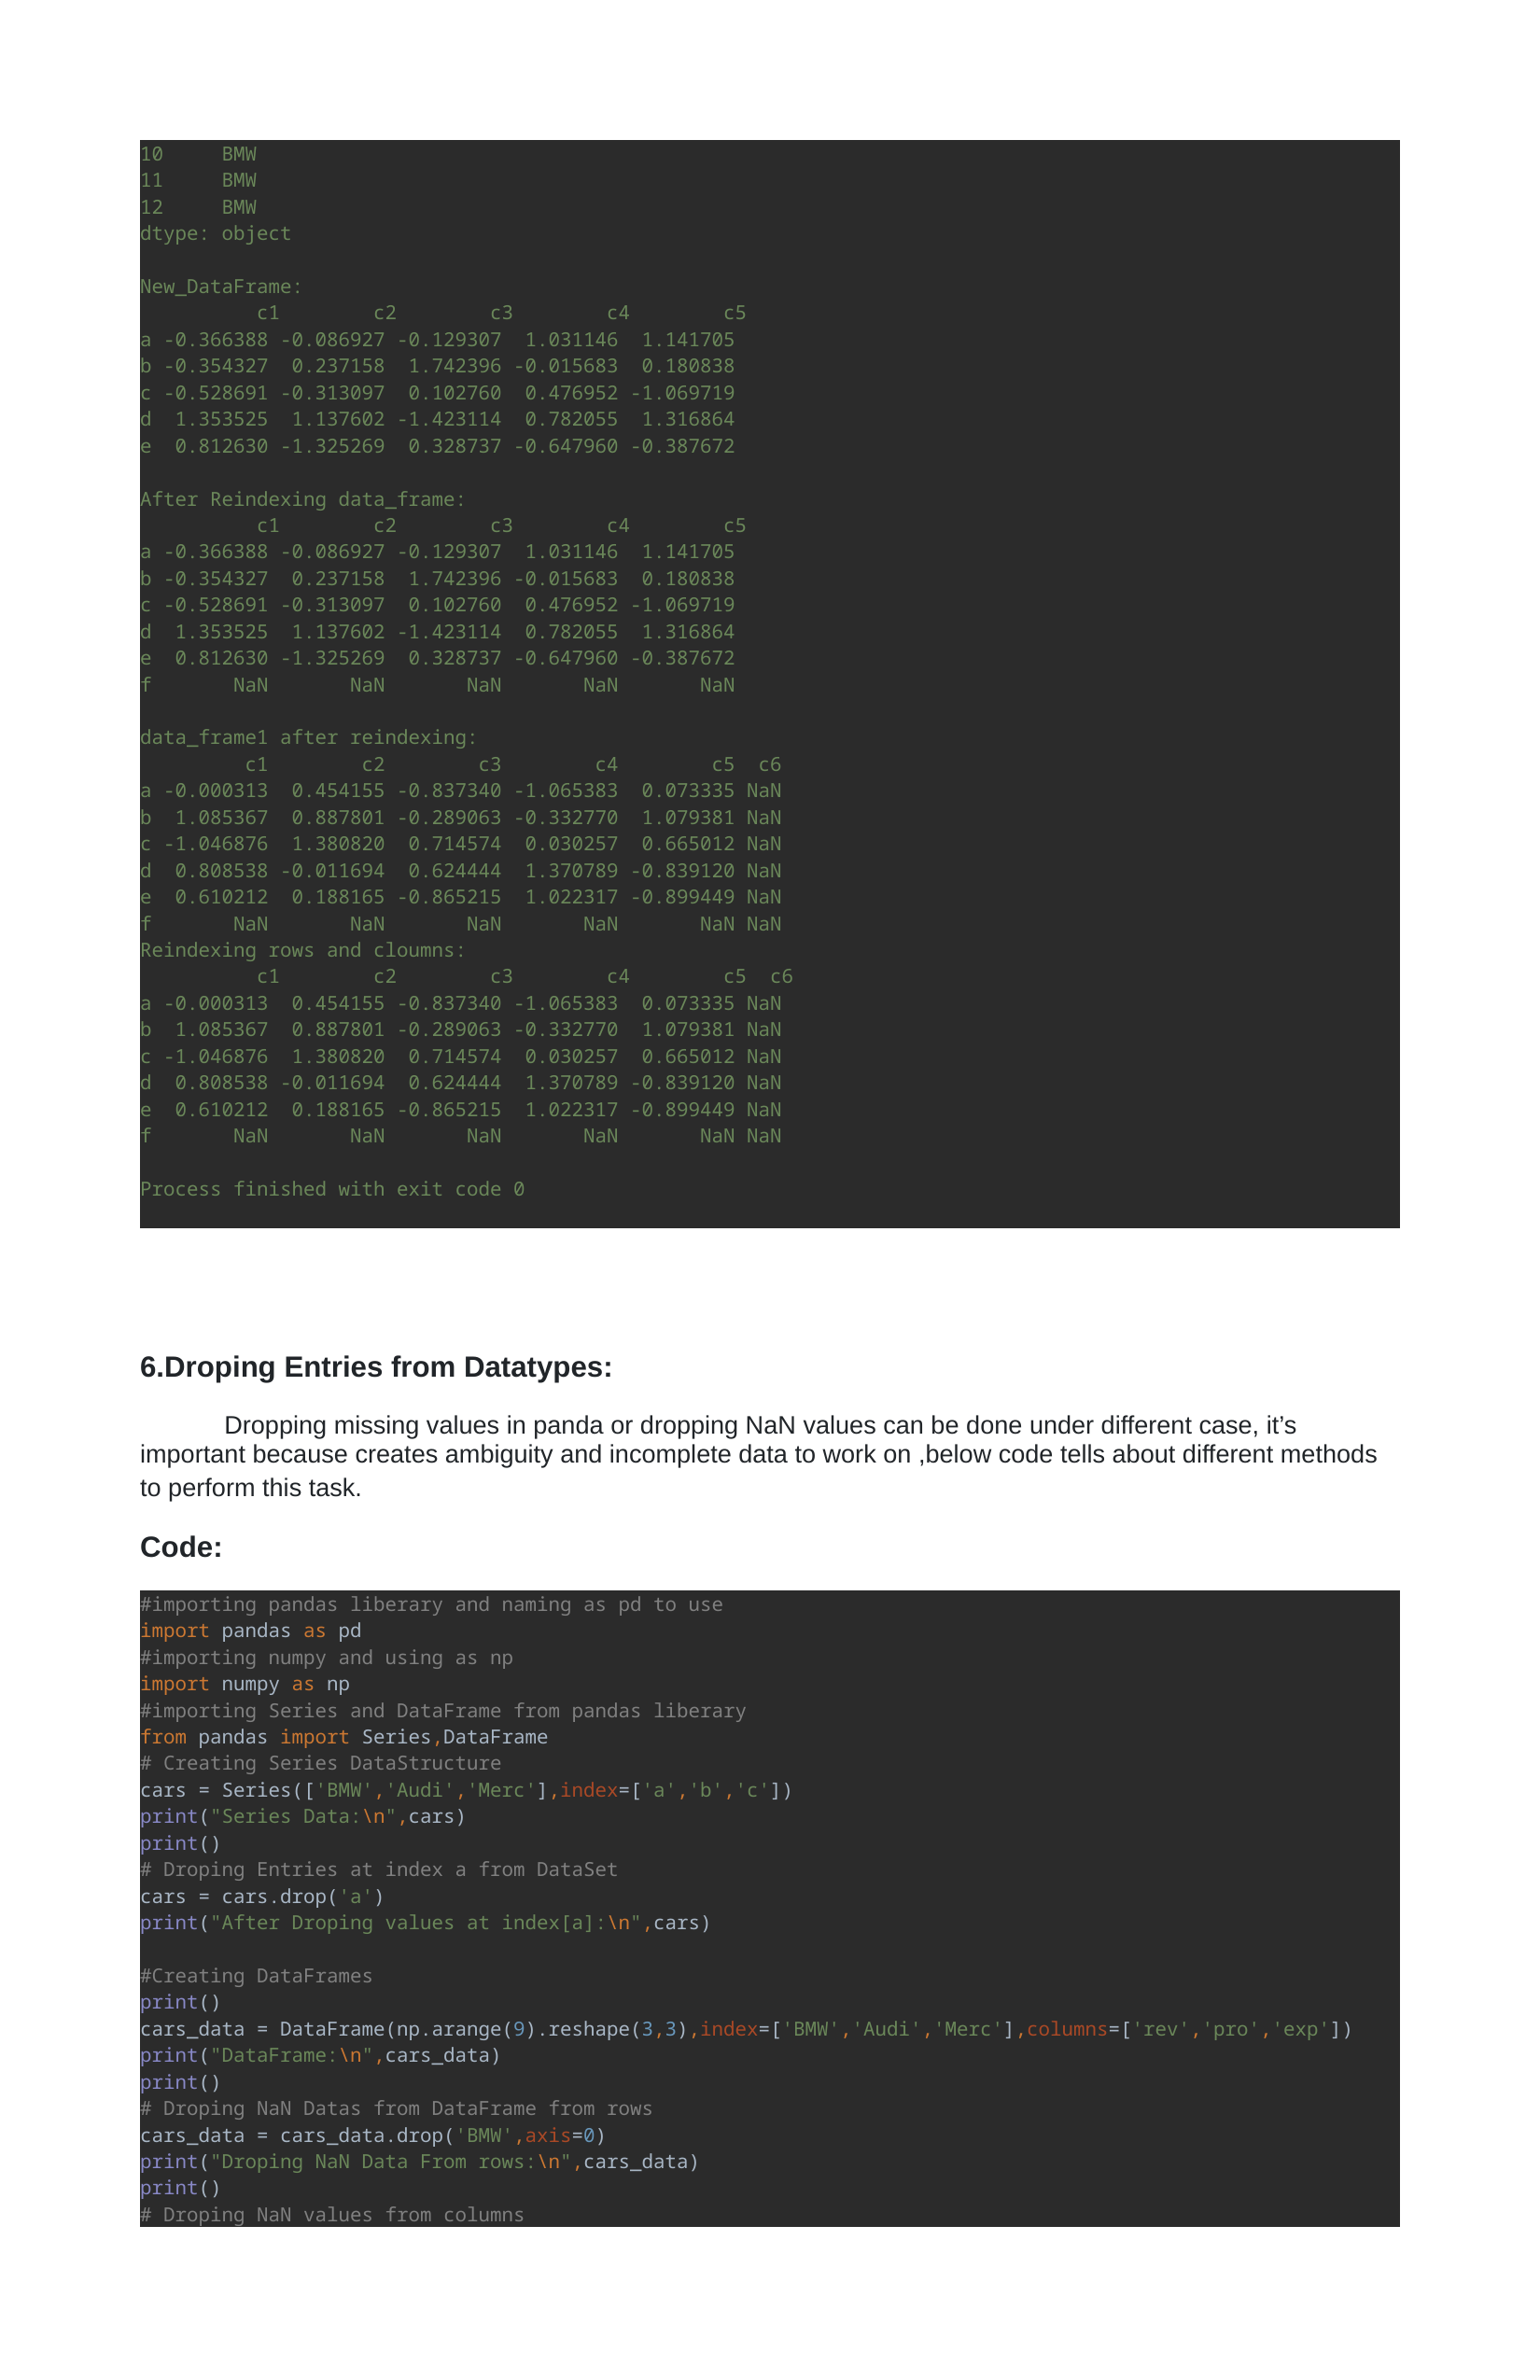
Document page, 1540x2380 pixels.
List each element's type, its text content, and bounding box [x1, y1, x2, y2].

text Dropping missing values in panda or dropping NaN values can be done under different case, it’s important because creates ambiguity and incomplete data to work on ,below code tells about different methods to perform this task. [140, 1410, 1400, 1503]
text Code: [140, 1530, 1400, 1563]
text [140, 140, 1400, 1201]
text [140, 1590, 1400, 2227]
text 6.Droping Entries from Datatypes: [140, 1350, 1400, 1383]
